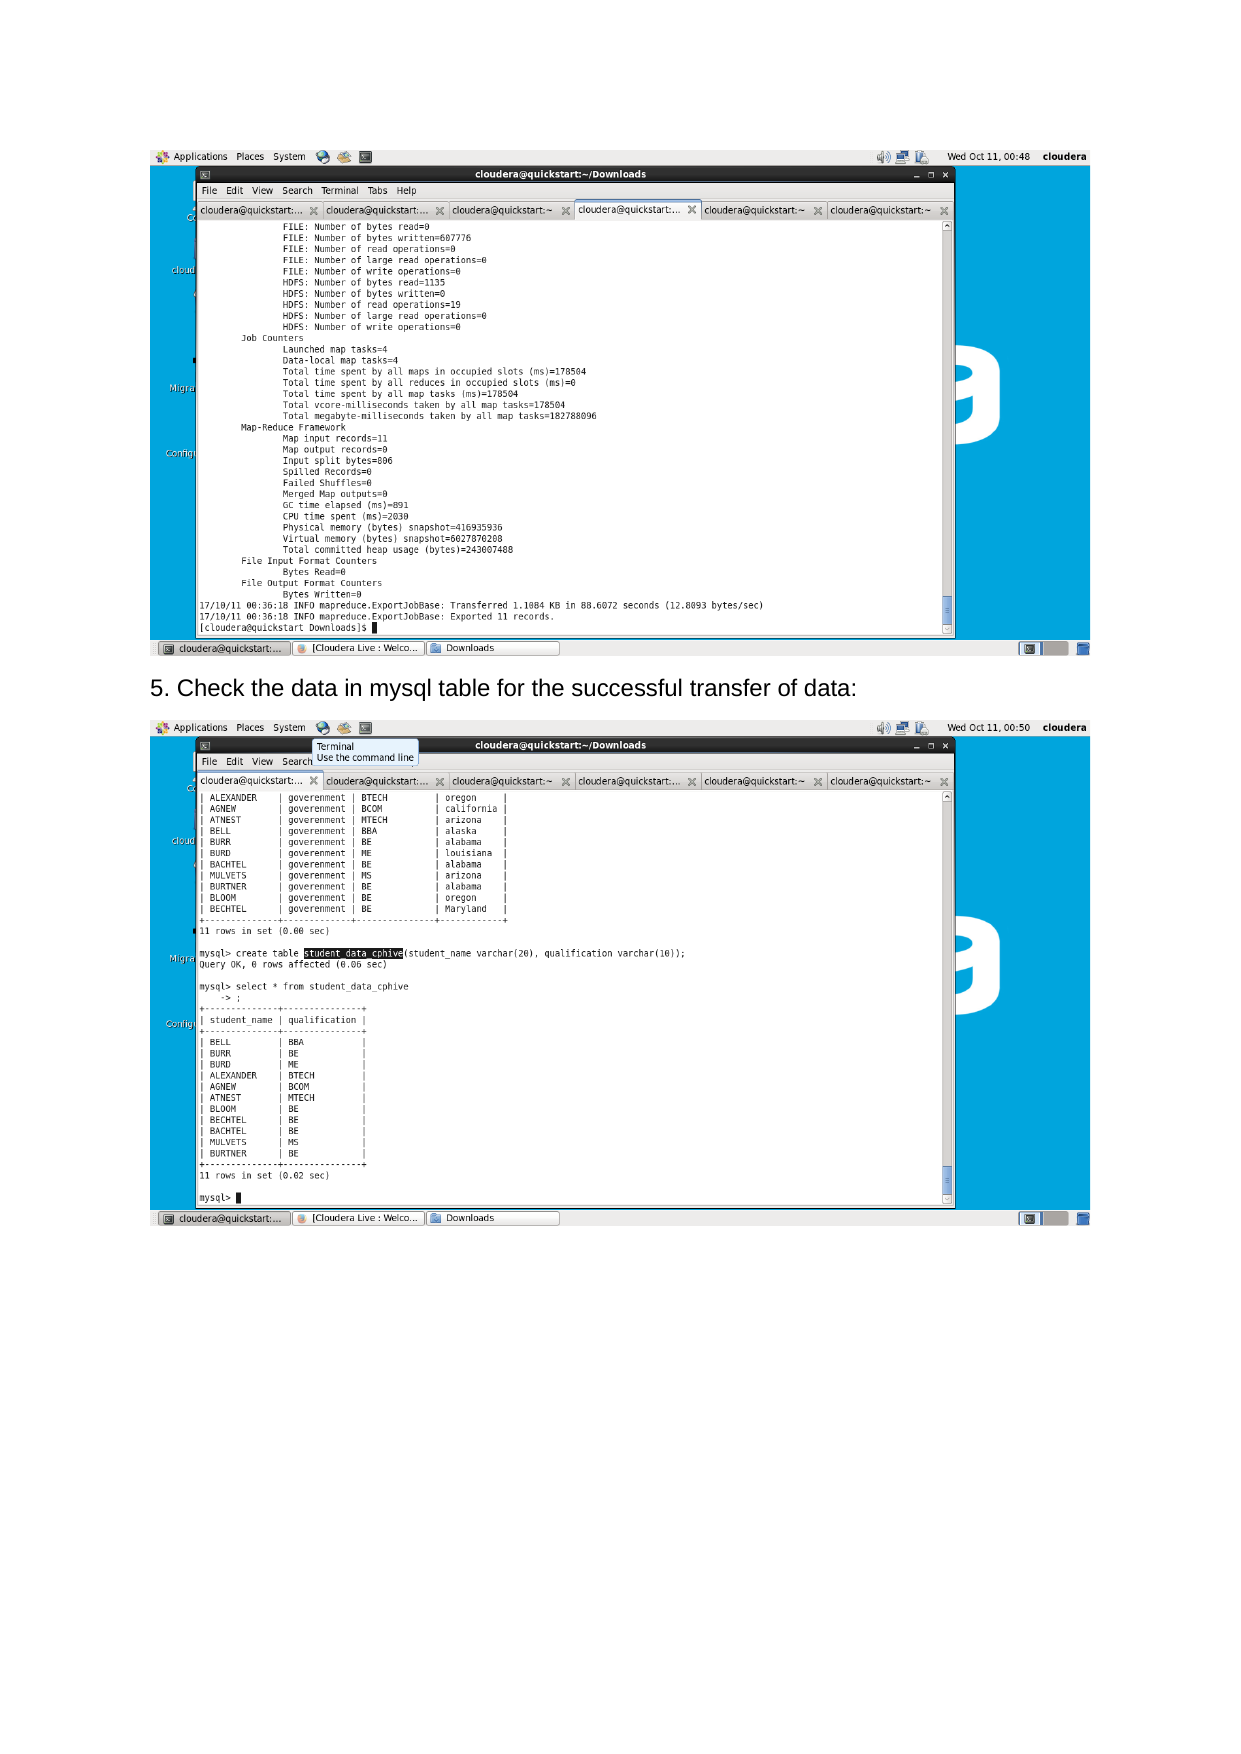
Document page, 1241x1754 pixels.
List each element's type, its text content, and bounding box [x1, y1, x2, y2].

text 5. Check the data in mysql table for the successful transfer of data: [150, 674, 1090, 701]
